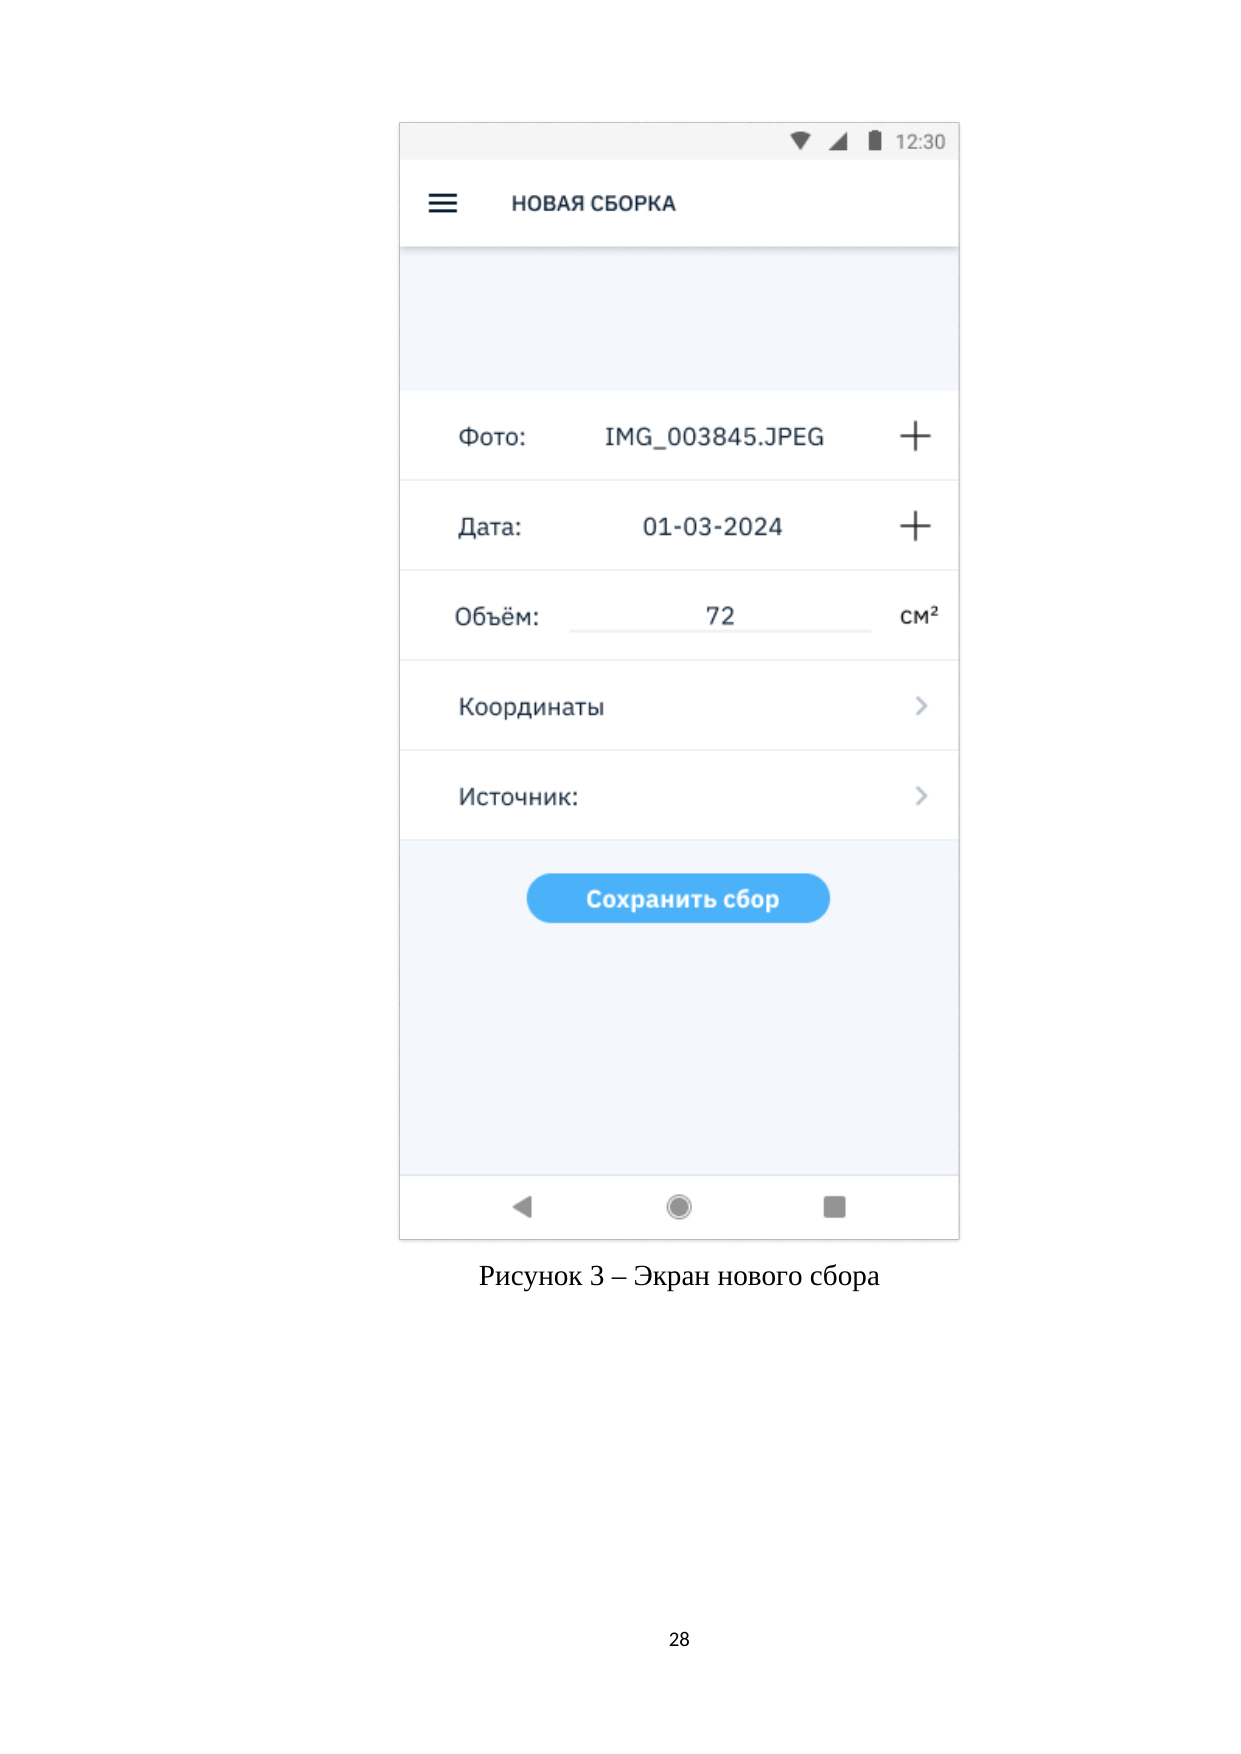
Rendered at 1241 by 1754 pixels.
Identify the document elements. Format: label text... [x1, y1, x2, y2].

text Рисунок 3 – Экран нового сбора [177, 1258, 1181, 1292]
picture [395, 118, 963, 1246]
